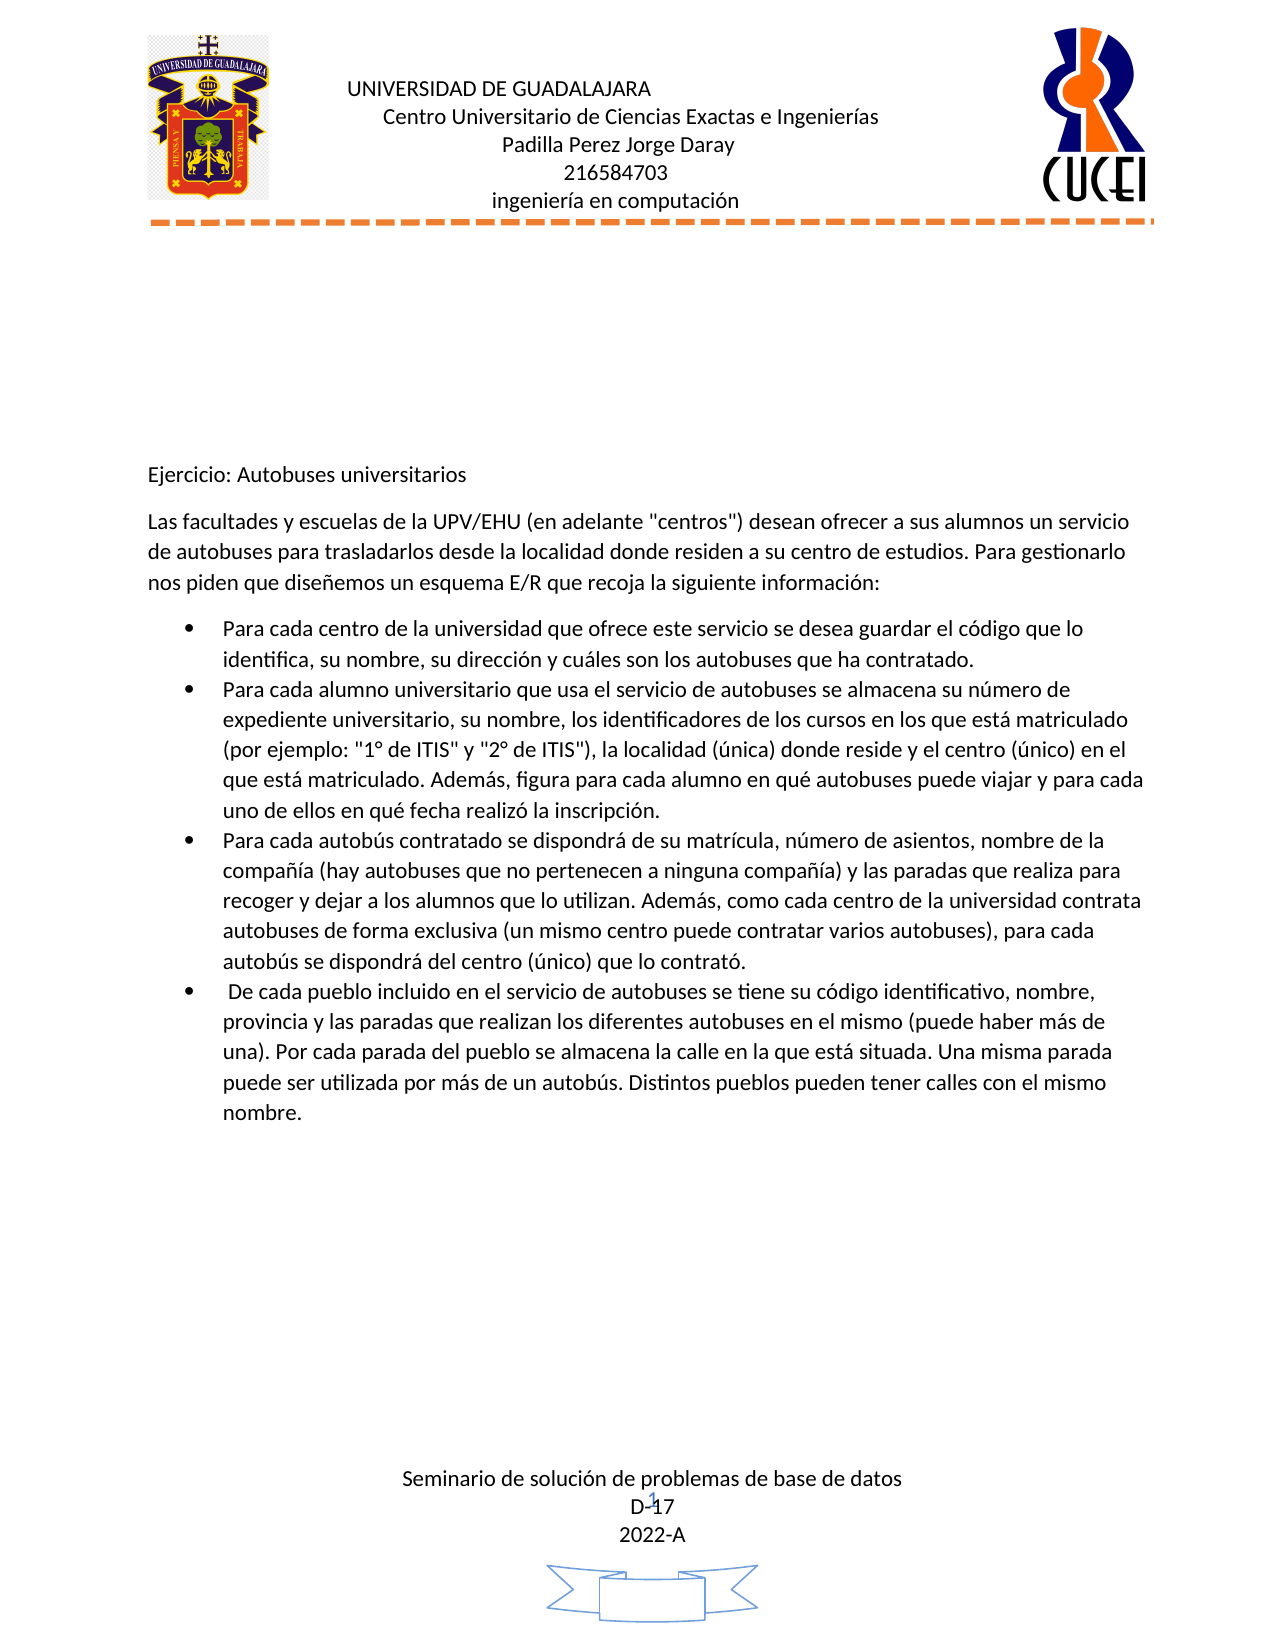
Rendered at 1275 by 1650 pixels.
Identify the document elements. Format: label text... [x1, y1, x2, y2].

list De cada pueblo incluido en el servicio de autobuses se tiene su código identificativo, nombre, provincia y las paradas que realizan los diferentes autobuses en el mismo (puede haber más de una). Por cada parada del pueblo se almacena la calle en la que está situada. Una misma parada puede ser utilizada por más de un autobús. Distintos pueblos pueden tener calles con el mismo nombre. [185, 977, 1157, 1126]
list Para cada centro de la universidad que ofrece este servicio se desea guardar el código que lo identifica, su nombre, su dirección y cuáles son los autobuses que ha contratado. [185, 614, 1157, 673]
list Para cada alumno universitario que usa el servicio de autobuses se almacena su número de expediente universitario, su nombre, los identificadores de los cursos en los que está matriculado (por ejemplo: "1° de ITIS" y "2° de ITIS"), la localidad (única) donde reside y el centro (único) en el que está matriculado. Además, figura para cada alumno en qué autobuses puede viajar y para cada uno de ellos en qué fecha realizó la inscripción. [185, 675, 1157, 824]
text Ejercicio: Autobuses universitarios [148, 460, 1157, 488]
picture [1031, 26, 1157, 203]
text Las facultades y escuelas de la UPV/EHU (en adelante "centros") desean ofrecer a sus alumnos un servicio de autobuses para trasladarlos desde la localidad donde residen a su centro de estudios. Para gestionarlo nos piden que diseñemos un esquema E/R que recoja la siguiente información: [148, 507, 1157, 596]
picture [147, 35, 269, 200]
list Para cada autobús contratado se dispondrá de su matrícula, número de asientos, nombre de la compañía (hay autobuses que no pertenecen a ninguna compañía) y las paradas que realiza para recoger y dejar a los alumnos que lo utilizan. Además, como cada centro de la universidad contrata autobuses de forma exclusiva (un mismo centro puede contratar varios autobuses), para cada autobús se dispondrá del centro (único) que lo contrató. [185, 826, 1157, 975]
